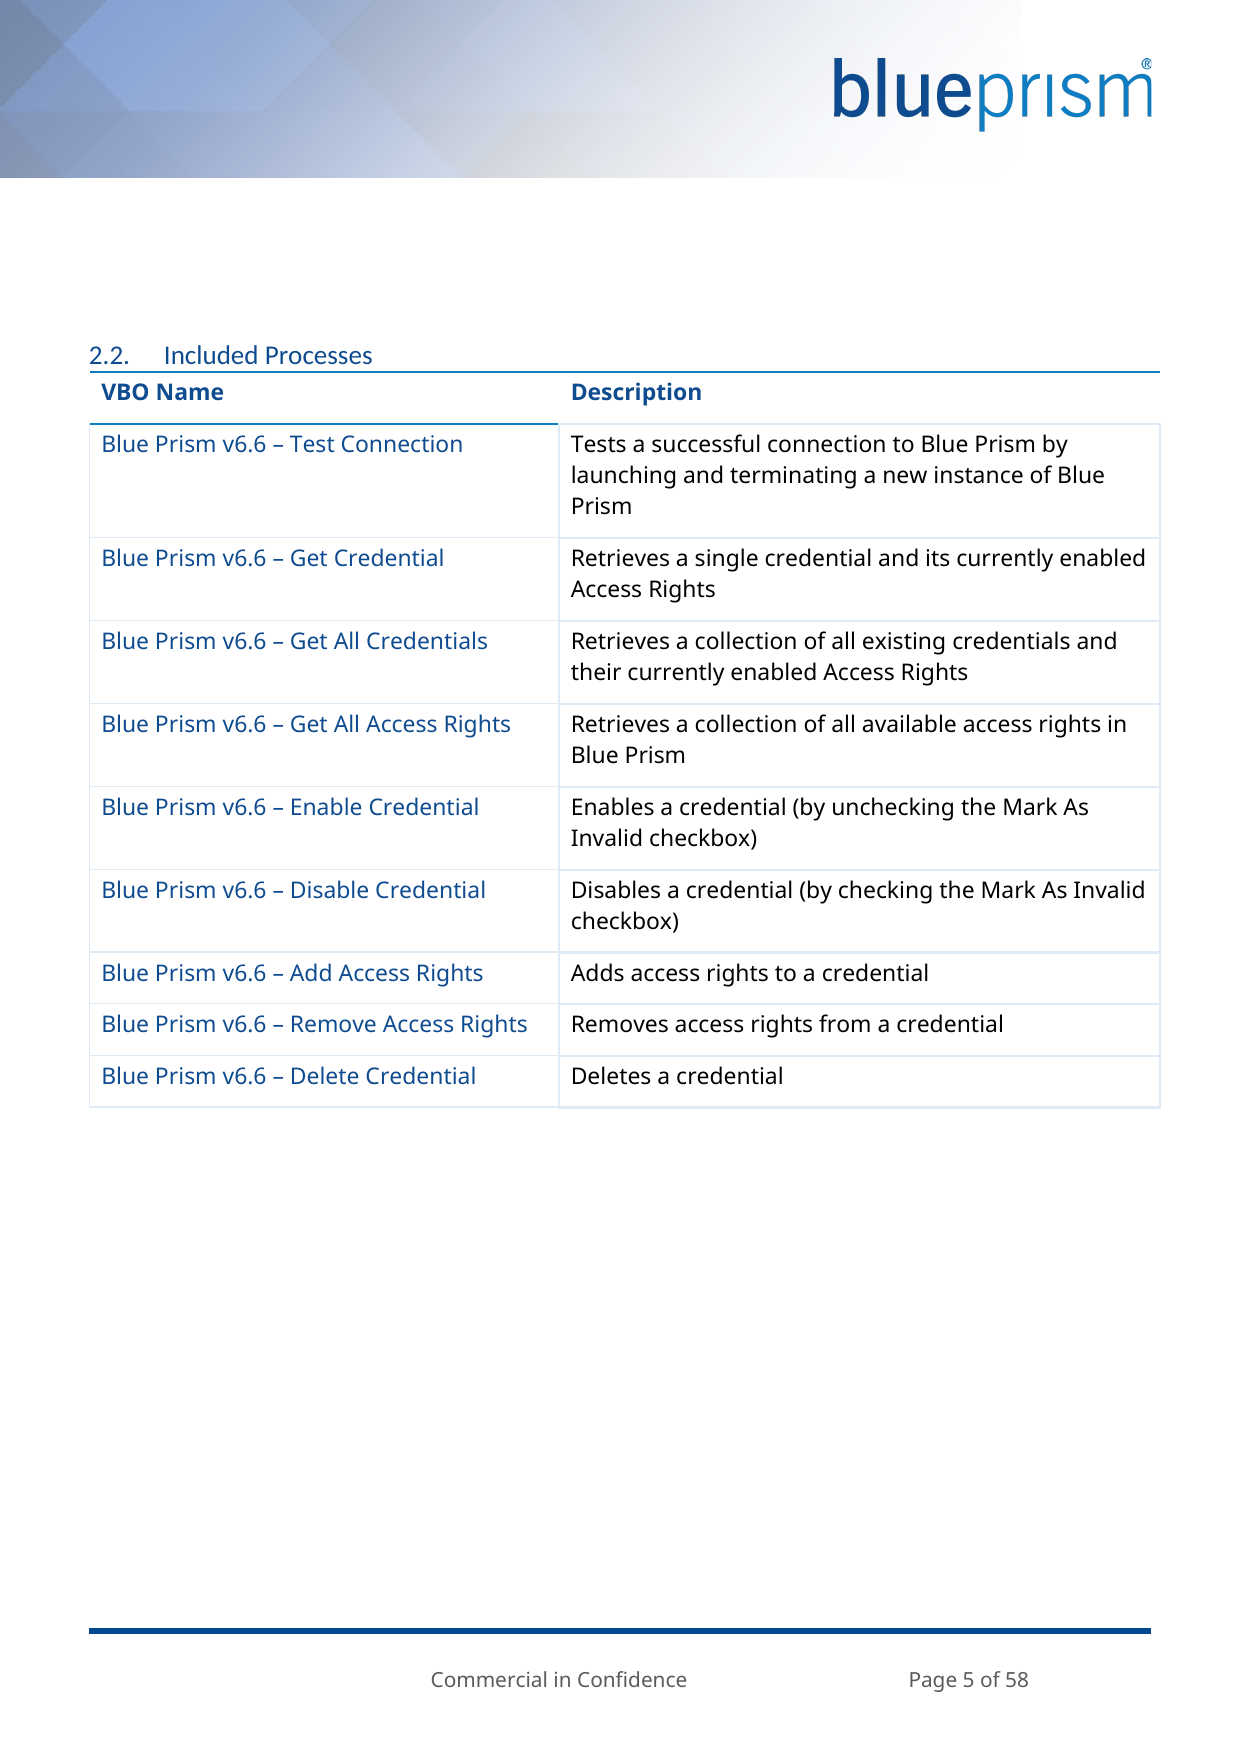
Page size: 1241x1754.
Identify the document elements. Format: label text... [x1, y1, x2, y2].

table_cell Adds access rights to a credential [560, 954, 1159, 1003]
picture [0, 0, 1152, 178]
table_cell Blue Prism v6.6 – Get All Credentials [90, 621, 558, 703]
table_cell Blue Prism v6.6 – Test Connection [90, 425, 558, 537]
table_cell Disables a credential (by checking the Mark As Invalid checkbox) [560, 871, 1159, 951]
table_cell Retrieves a single credential and its currently enabled Access Rights [560, 539, 1159, 620]
table_cell Blue Prism v6.6 – Remove Access Rights [90, 1004, 558, 1055]
table_cell Enables a credential (by unchecking the Mark As Invalid checkbox) [560, 788, 1159, 868]
table_header Description [559, 373, 1159, 423]
table_cell Retrieves a collection of all available access rights in Blue Prism [560, 705, 1159, 786]
table_cell Tests a successful connection to Blue Prism by launching and terminating a new instance of Blue Prism [560, 425, 1159, 537]
table_cell Removes access rights from a credential [560, 1005, 1159, 1055]
table_header VBO Name [90, 373, 559, 423]
table_cell Blue Prism v6.6 – Get Credential [90, 538, 558, 620]
table_cell Blue Prism v6.6 – Enable Credential [90, 787, 558, 868]
table_cell Blue Prism v6.6 – Delete Credential [90, 1056, 558, 1106]
subtitle Included Processes [89, 338, 1152, 371]
table_cell Blue Prism v6.6 – Disable Credential [90, 870, 558, 951]
table_cell Blue Prism v6.6 – Add Access Rights [90, 953, 558, 1003]
table_cell Deletes a credential [560, 1057, 1159, 1106]
table_cell Retrieves a collection of all existing credentials and their currently enabled Access Rights [560, 622, 1159, 703]
table_cell Blue Prism v6.6 – Get All Access Rights [90, 704, 558, 786]
